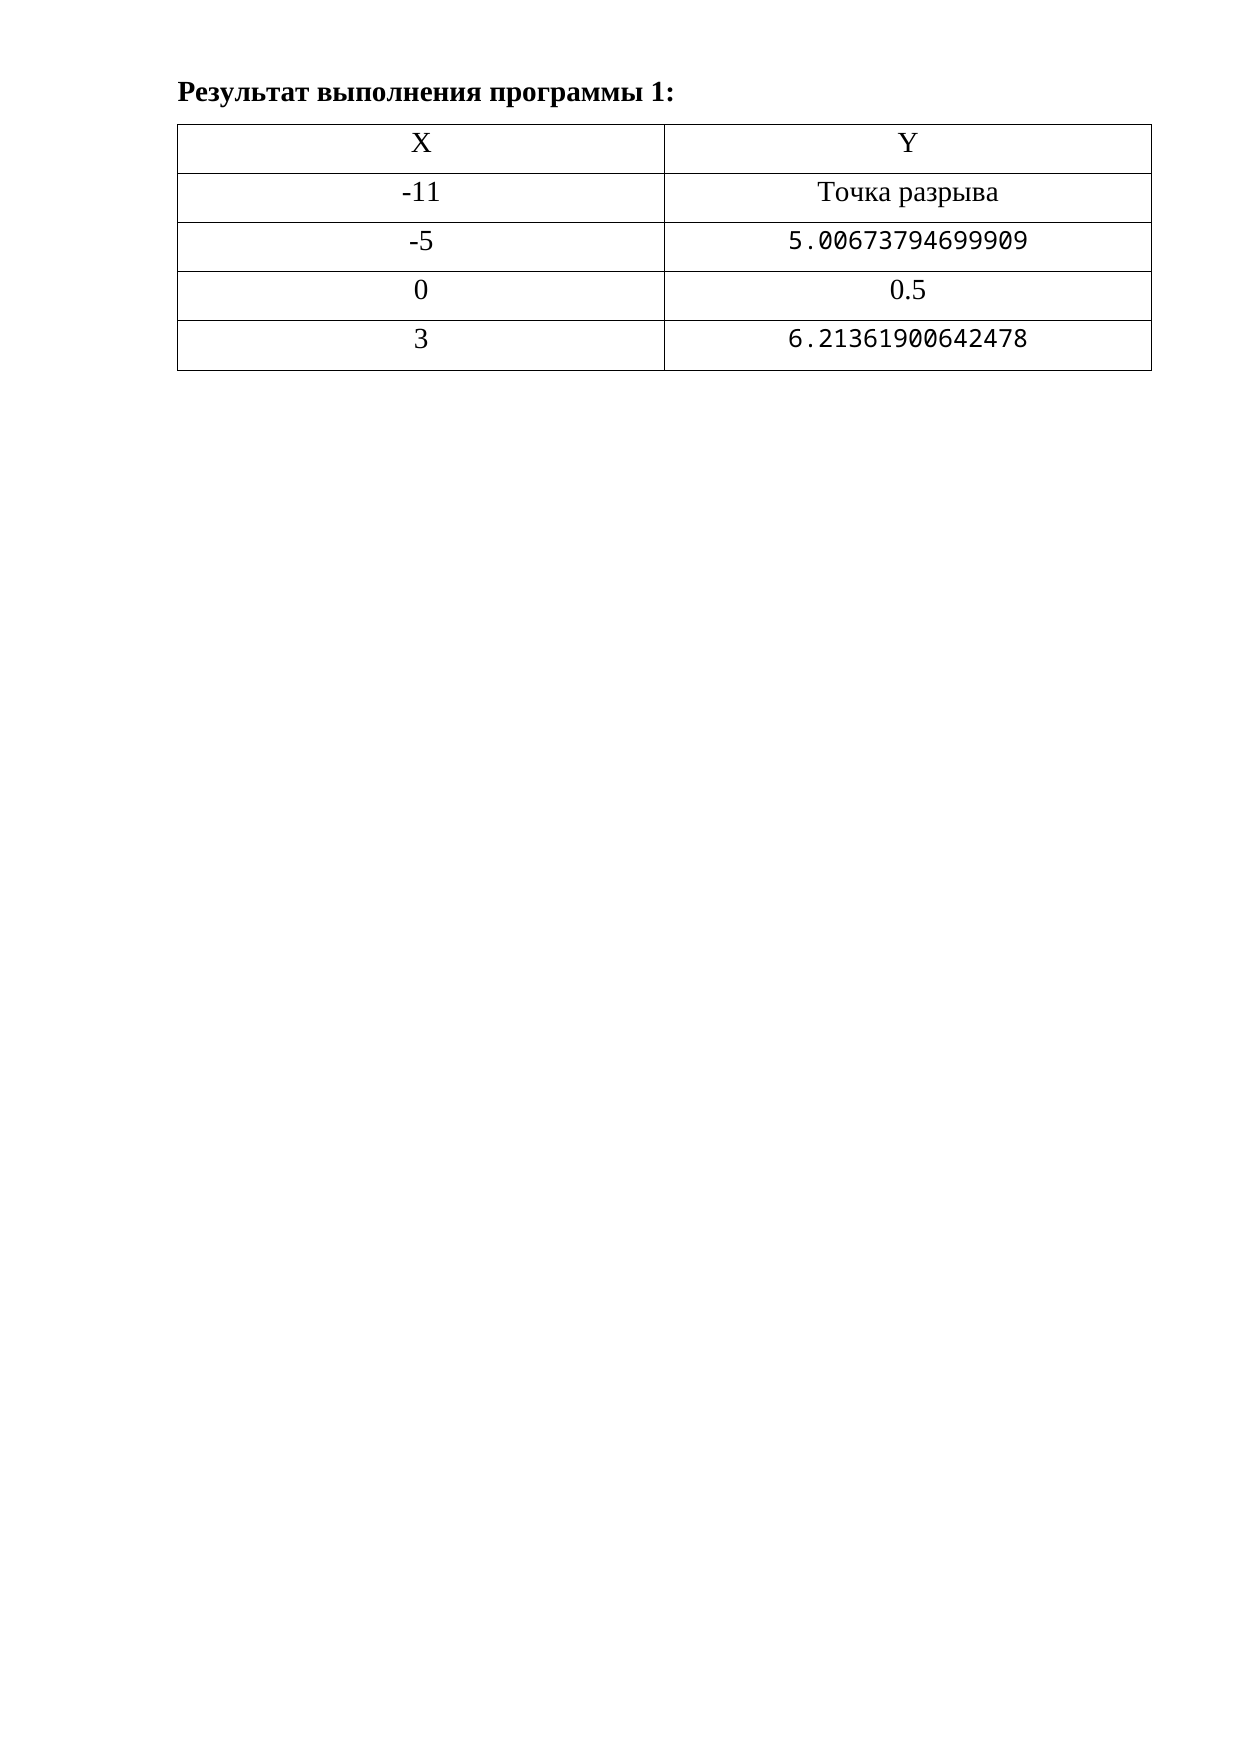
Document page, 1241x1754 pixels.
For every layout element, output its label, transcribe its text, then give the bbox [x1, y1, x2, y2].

table_cell Точка разрыва [665, 174, 1151, 222]
table_header X [178, 125, 664, 173]
table_header Y [665, 125, 1151, 173]
table_cell 0 [178, 272, 664, 320]
table_cell -11 [178, 174, 664, 222]
text Результат выполнения программы 1: [177, 74, 1152, 107]
table_cell -5 [178, 223, 664, 271]
table_cell 6.21361900642478 [665, 321, 1151, 369]
table_cell 0.5 [665, 272, 1151, 320]
table_cell 5.00673794699909 [665, 223, 1151, 271]
table_cell 3 [178, 321, 664, 369]
